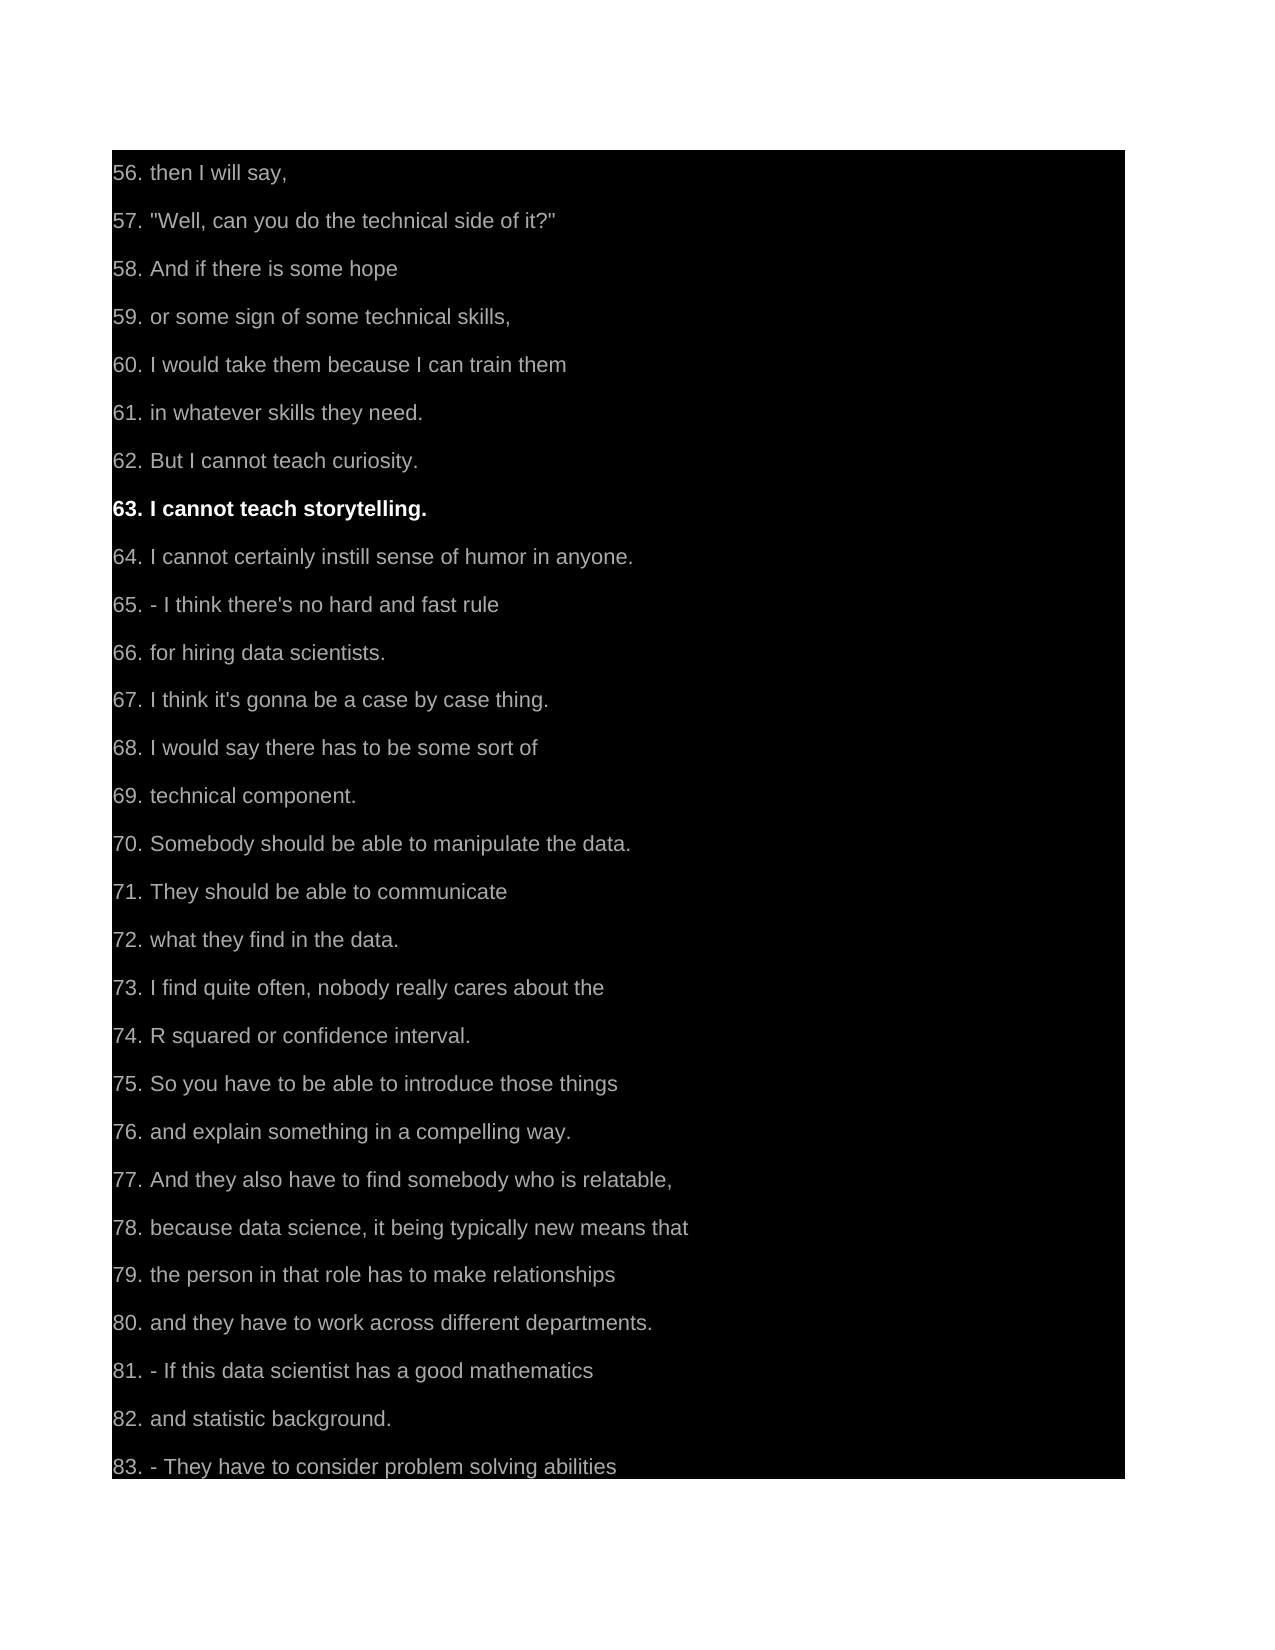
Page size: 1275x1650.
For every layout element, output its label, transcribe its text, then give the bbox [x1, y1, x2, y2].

list the person in that role has to make relationships [112, 1252, 1125, 1287]
list So you have to be able to introduce those things [112, 1060, 1125, 1096]
list and statistic background. [112, 1396, 1125, 1431]
list And they also have to find somebody who is relatable, [112, 1156, 1125, 1192]
list and explain something in a compelling way. [112, 1108, 1125, 1144]
list - They have to consider problem solving abilities [112, 1444, 1125, 1479]
list for hiring data scientists. [112, 629, 1125, 664]
list And if there is some hope [112, 246, 1125, 281]
list I would take them because I can train them [112, 342, 1125, 377]
list I cannot teach storytelling. [112, 485, 1125, 521]
list But I cannot teach curiosity. [112, 437, 1125, 473]
list in whatever skills they need. [112, 389, 1125, 425]
list or some sign of some technical skills, [112, 294, 1125, 329]
list then I will say, [112, 150, 1125, 185]
list R squared or confidence interval. [112, 1012, 1125, 1048]
list - I think there's no hard and fast rule [112, 581, 1125, 617]
list - If this data scientist has a good mathematics [112, 1348, 1125, 1383]
list Somebody should be able to manipulate the data. [112, 821, 1125, 856]
list I find quite often, nobody really cares about the [112, 964, 1125, 1000]
list They should be able to communicate [112, 869, 1125, 904]
list and they have to work across different departments. [112, 1300, 1125, 1335]
list I would say there has to be some sort of [112, 725, 1125, 760]
list technical component. [112, 773, 1125, 808]
list "Well, can you do the technical side of it?" [112, 198, 1125, 233]
list I cannot certainly instill sense of humor in anyone. [112, 533, 1125, 569]
list what they find in the data. [112, 917, 1125, 952]
list because data science, it being typically new means that [112, 1204, 1125, 1239]
list I think it's gonna be a case by case thing. [112, 677, 1125, 712]
